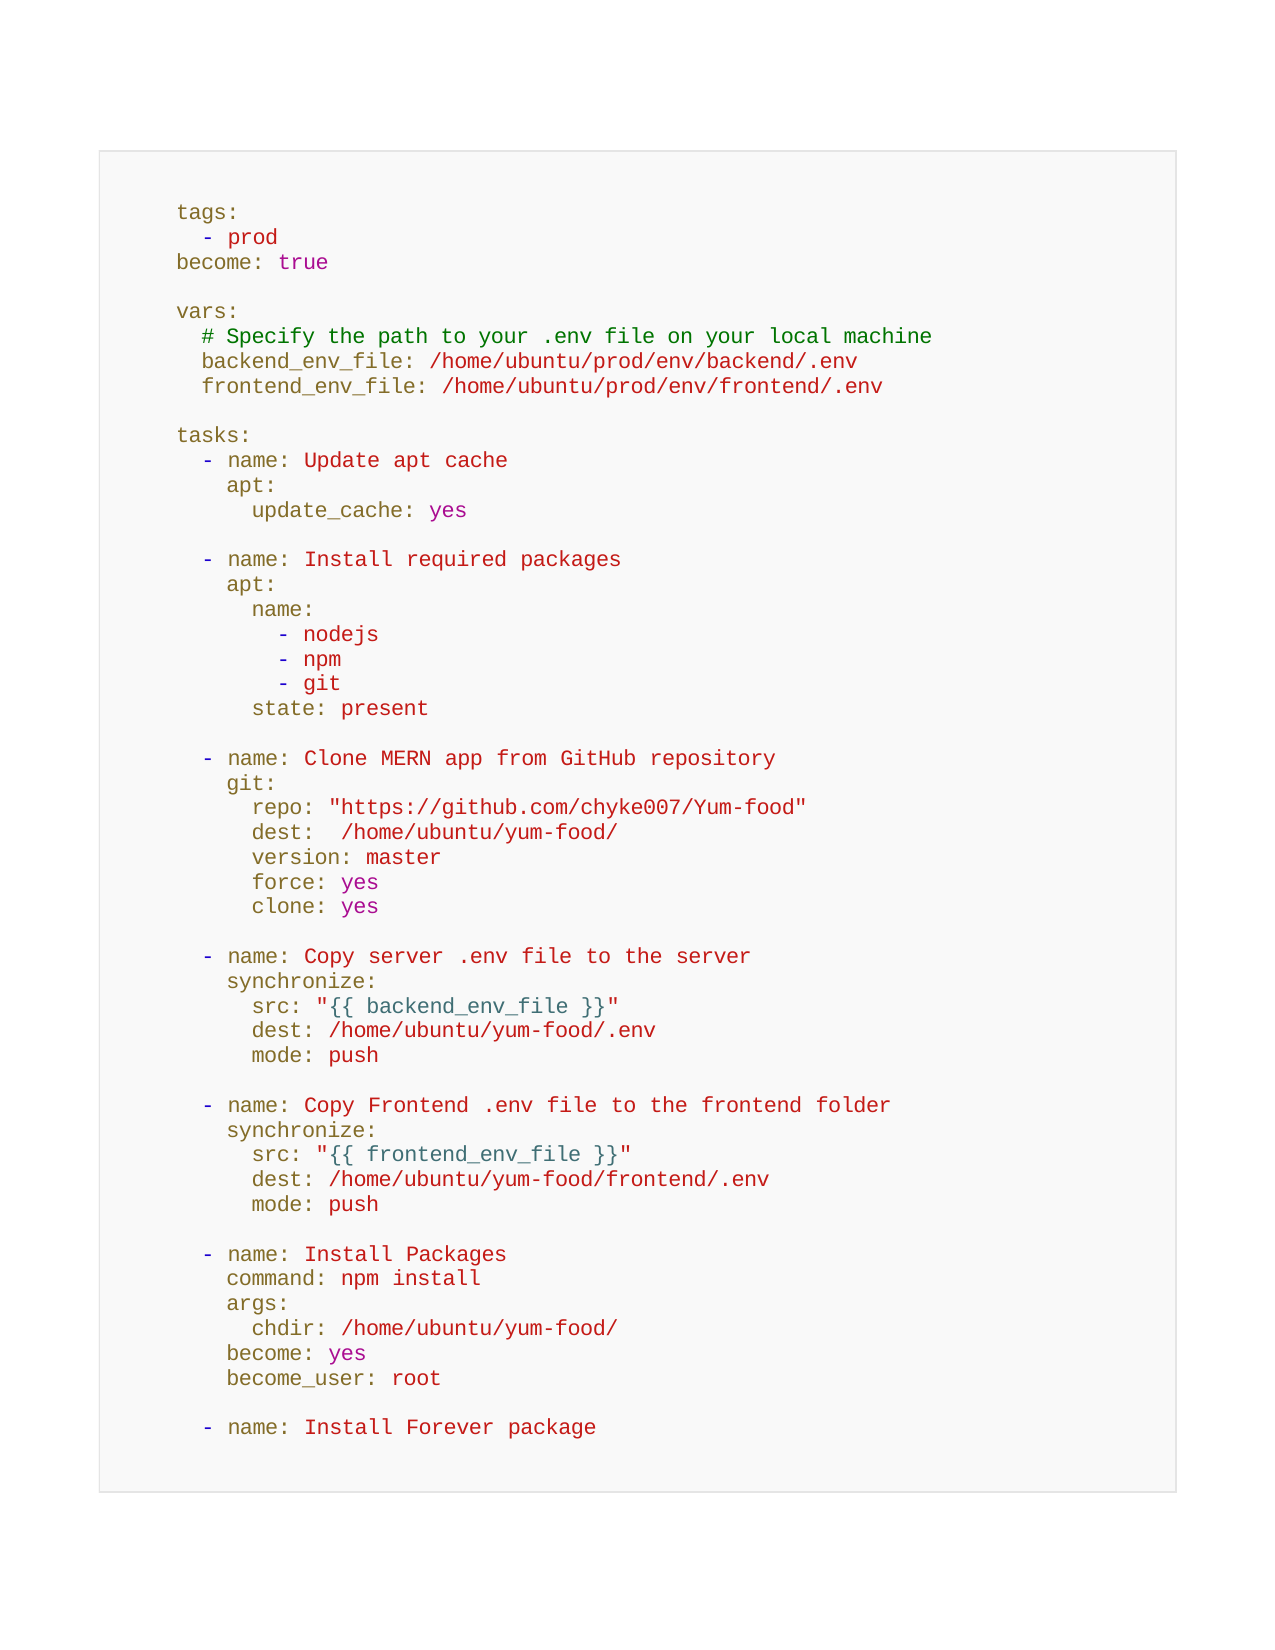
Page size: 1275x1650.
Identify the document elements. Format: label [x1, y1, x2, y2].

text [100, 152, 1175, 1491]
